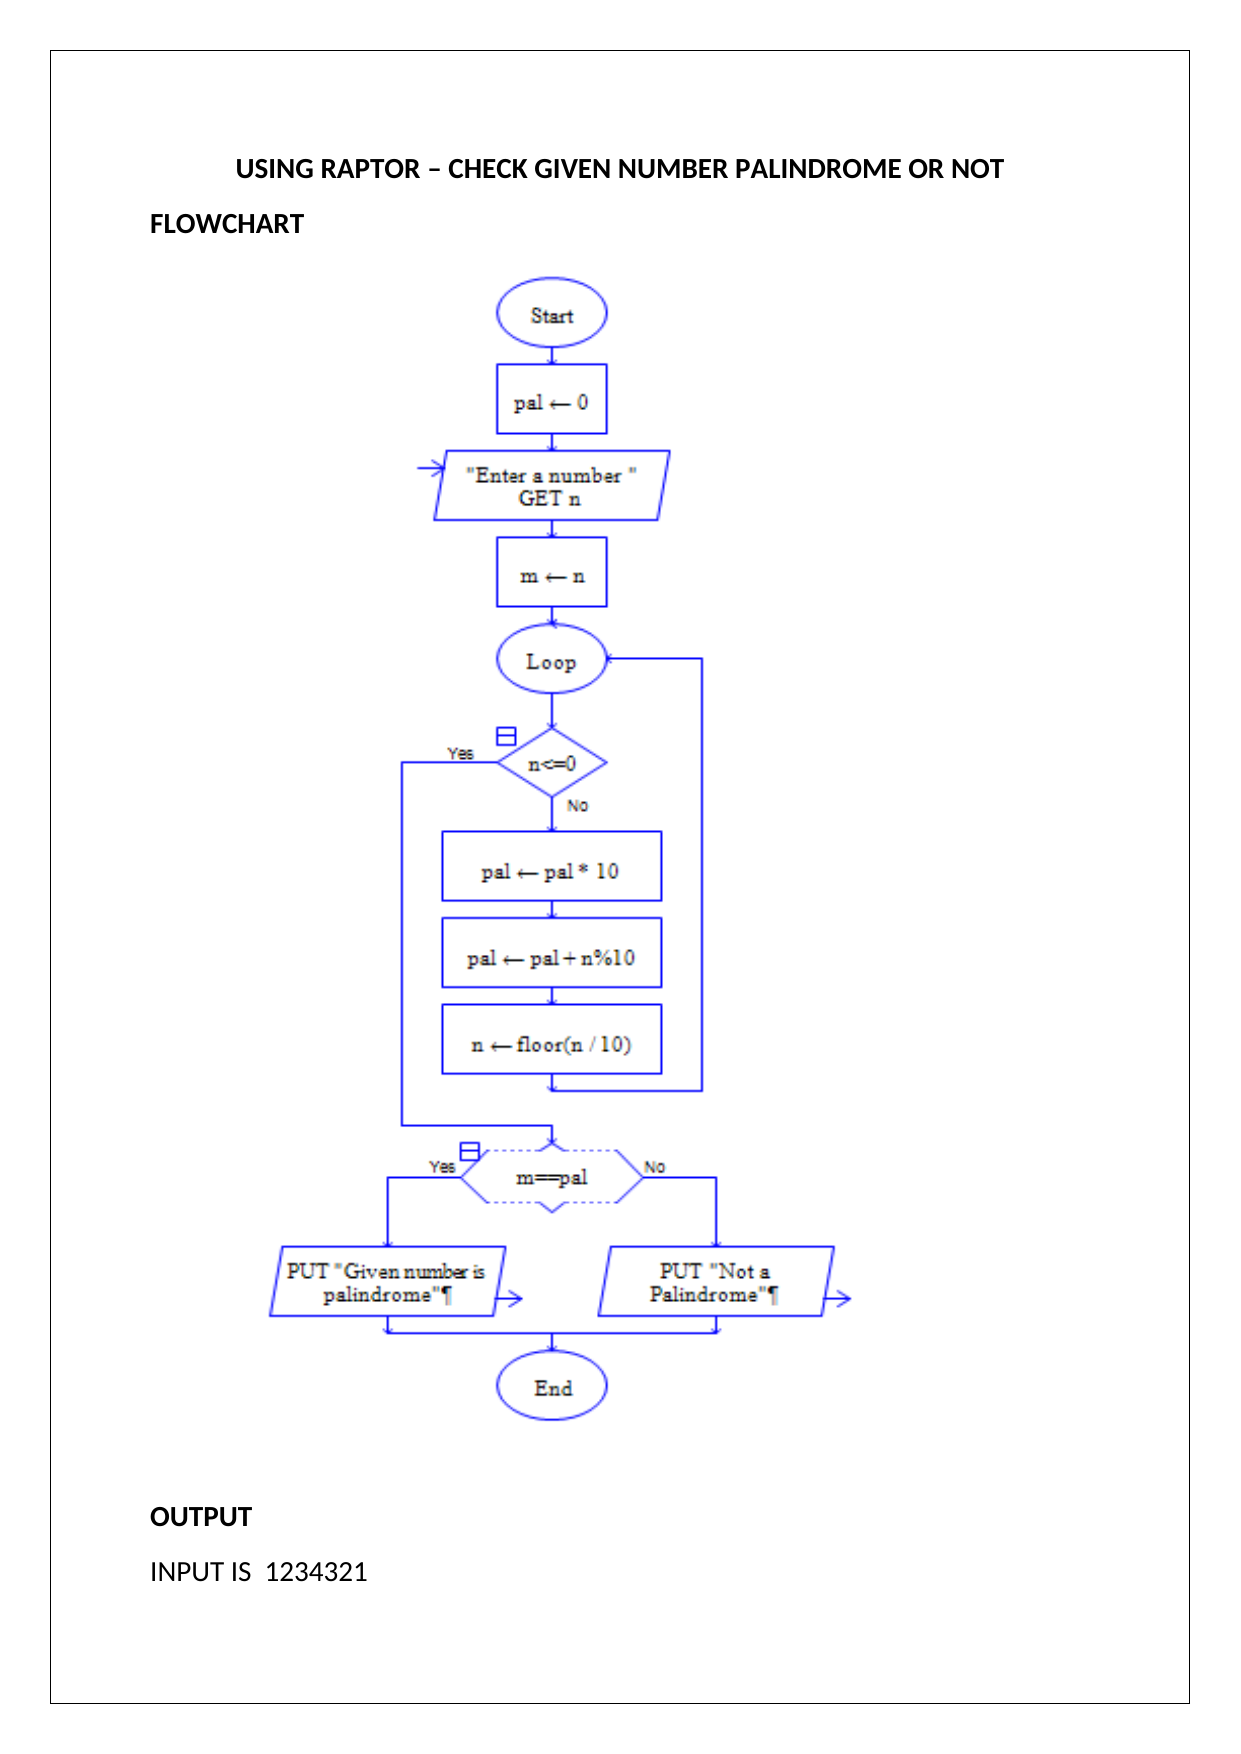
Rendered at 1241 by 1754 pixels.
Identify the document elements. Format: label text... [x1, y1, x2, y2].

text INPUT IS 1234321 [150, 1553, 1090, 1589]
text OUTPUT [150, 1498, 1090, 1534]
picture [150, 260, 961, 1425]
text FLOWCHART [150, 205, 1090, 241]
text USING RAPTOR – CHECK GIVEN NUMBER PALINDROME OR NOT [150, 150, 1090, 186]
